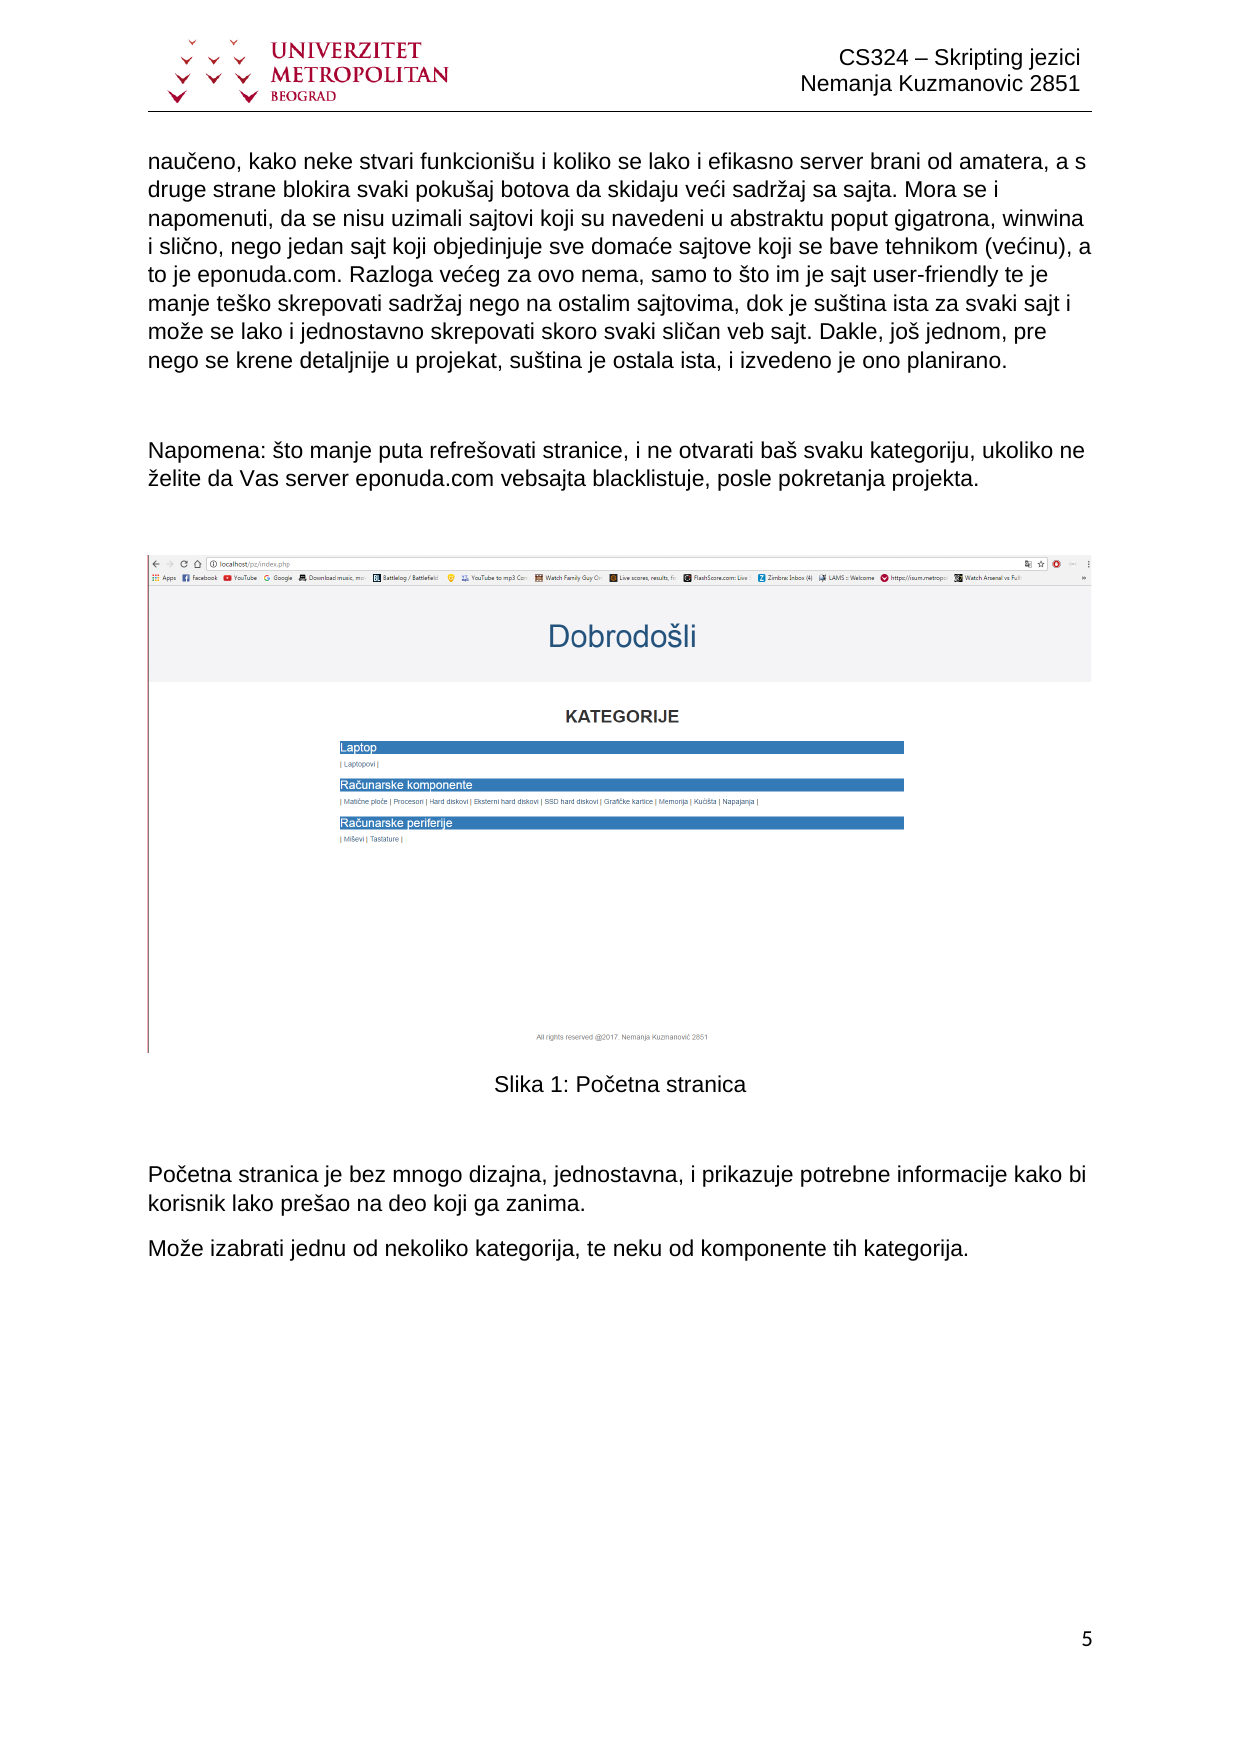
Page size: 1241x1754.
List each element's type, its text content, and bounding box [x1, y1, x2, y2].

text Slika 1: Početna stranica [148, 1071, 1093, 1098]
text Napomena: što manje puta refrešovati stranice, i ne otvarati baš svaku kategoriju, ukoliko ne želite da Vas server eponuda.com vebsajta blacklistuje, posle pokretanja projekta. [148, 437, 1093, 492]
picture [147, 555, 1092, 1053]
text Može izabrati jednu od nekoliko kategorija, te neku od komponente tih kategorija. [148, 1235, 1093, 1261]
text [148, 148, 1093, 373]
text Početna stranica je bez mnogo dizajna, jednostavna, i prikazuje potrebne informacije kako bi korisnik lako prešao na deo koji ga zanima. [148, 1161, 1093, 1216]
picture [158, 29, 458, 111]
